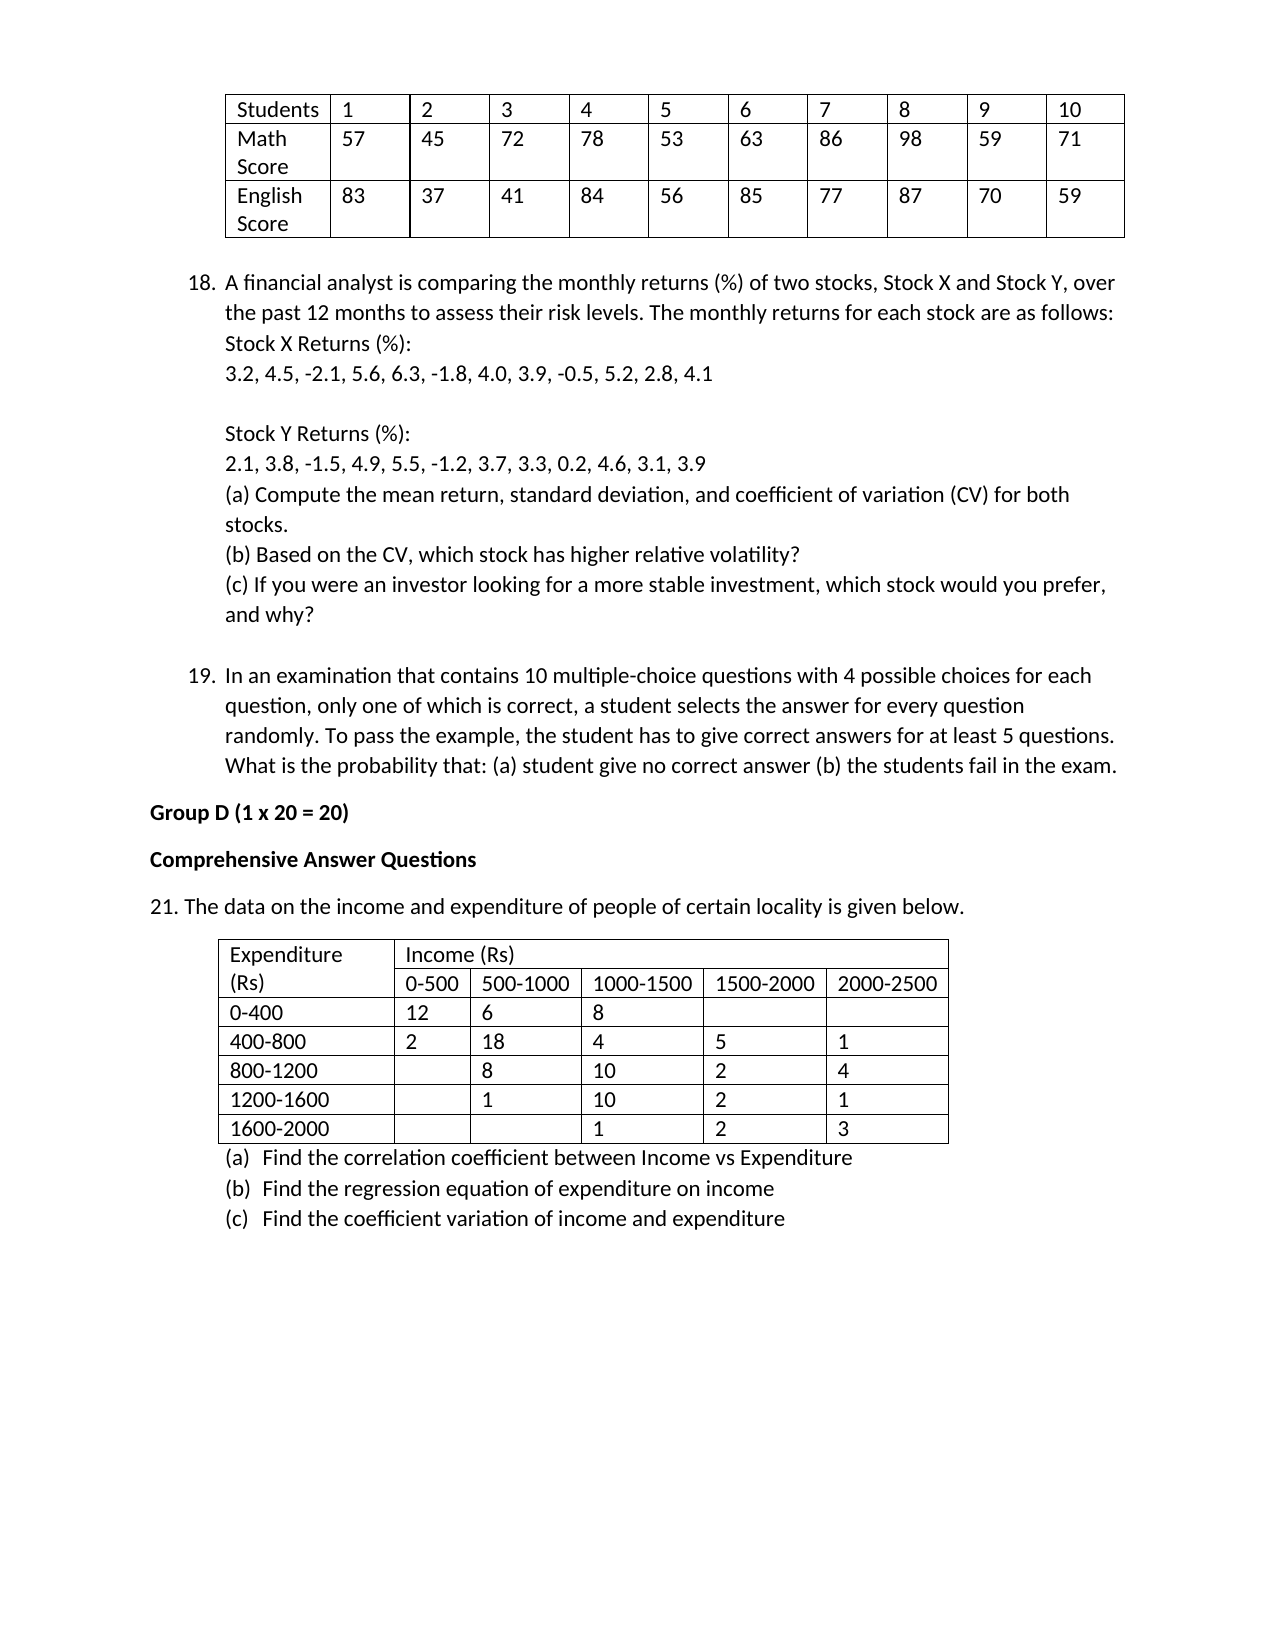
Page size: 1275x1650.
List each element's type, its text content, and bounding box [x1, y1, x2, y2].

table_cell 1 [827, 1085, 948, 1113]
table_header 2 [411, 95, 489, 123]
table_cell 87 [888, 181, 967, 237]
table_header Students [226, 95, 330, 123]
table_cell 72 [490, 124, 569, 180]
table_cell 57 [331, 124, 409, 180]
list Stock X Returns (%): [225, 329, 1125, 357]
table_cell 8 [471, 1056, 581, 1084]
table_cell 4 [827, 1056, 948, 1084]
list Find the regression equation of expenditure on income [225, 1174, 1125, 1202]
table_cell 86 [808, 124, 887, 180]
table_cell 78 [570, 124, 648, 180]
table_cell 0-500 [395, 969, 470, 997]
table_cell 18 [471, 1027, 581, 1055]
table_cell 3 [827, 1115, 948, 1142]
text Comprehensive Answer Questions [150, 845, 1125, 873]
table_cell 59 [968, 124, 1046, 180]
table_cell 400-800 [219, 1027, 394, 1055]
table_cell 45 [411, 124, 489, 180]
table_header Expenditure (Rs) [219, 940, 394, 997]
list A financial analyst is comparing the monthly returns (%) of two stocks, Stock X and Stock Y, over the past 12 months to assess their risk levels. The monthly returns for each stock are as follows: [187, 268, 1125, 326]
table_header 5 [649, 95, 728, 123]
table_cell [704, 998, 826, 1026]
table_cell 77 [808, 181, 887, 237]
table_cell 1000-1500 [582, 969, 703, 997]
table_cell 500-1000 [471, 969, 581, 997]
table_cell [471, 1115, 581, 1142]
list (a) Compute the mean return, standard deviation, and coefficient of variation (CV) for both stocks. [225, 480, 1125, 538]
table_cell 5 [704, 1027, 826, 1055]
list (b) Based on the CV, which stock has higher relative volatility? [225, 540, 1125, 568]
list 2.1, 3.8, -1.5, 4.9, 5.5, -1.2, 3.7, 3.3, 0.2, 4.6, 3.1, 3.9 [225, 449, 1125, 477]
table_cell 2 [395, 1027, 470, 1055]
list Find the coefficient variation of income and expenditure [225, 1204, 1125, 1232]
table_cell 56 [649, 181, 728, 237]
table_cell 2 [704, 1056, 826, 1084]
table_header 8 [888, 95, 967, 123]
list 3.2, 4.5, -2.1, 5.6, 6.3, -1.8, 4.0, 3.9, -0.5, 5.2, 2.8, 4.1 [225, 359, 1125, 387]
table_cell 10 [582, 1056, 703, 1084]
table_cell 8 [582, 998, 703, 1026]
text Group D (1 x 20 = 20) [150, 798, 1125, 826]
table_cell 1600-2000 [219, 1115, 394, 1142]
table_cell 800-1200 [219, 1056, 394, 1084]
table_cell 83 [331, 181, 409, 237]
table_header 3 [490, 95, 569, 123]
table_cell 98 [888, 124, 967, 180]
table_cell 70 [968, 181, 1046, 237]
table_cell 12 [395, 998, 470, 1026]
table_cell 1 [582, 1115, 703, 1142]
table_header 6 [729, 95, 807, 123]
table_cell 85 [729, 181, 807, 237]
table_cell 1500-2000 [704, 969, 826, 997]
table_cell 71 [1047, 124, 1124, 180]
table_cell 2 [704, 1085, 826, 1113]
table_cell 41 [490, 181, 569, 237]
table_cell 6 [471, 998, 581, 1026]
table_cell [827, 998, 948, 1026]
table_cell 1 [827, 1027, 948, 1055]
table_cell 4 [582, 1027, 703, 1055]
table_cell English Score [226, 181, 330, 237]
table_header 10 [1047, 95, 1124, 123]
table_cell 2 [704, 1115, 826, 1142]
table_cell 2000-2500 [827, 969, 948, 997]
list What is the probability that: (a) student give no correct answer (b) the students fail in the exam. [225, 752, 1125, 779]
table_cell 63 [729, 124, 807, 180]
table_cell [395, 1085, 470, 1113]
table_cell [395, 1056, 470, 1084]
table_header 4 [570, 95, 648, 123]
table_cell 59 [1047, 181, 1124, 237]
table_cell 84 [570, 181, 648, 237]
table_cell 53 [649, 124, 728, 180]
list Find the correlation coefficient between Income vs Expenditure [225, 1143, 1125, 1172]
table_cell 1 [471, 1085, 581, 1113]
table_cell 10 [582, 1085, 703, 1113]
list In an examination that contains 10 multiple-choice questions with 4 possible choices for each question, only one of which is correct, a student selects the answer for every question randomly. To pass the example, the student has to give correct answers for at least 5 questions. [187, 661, 1125, 749]
table_header 7 [808, 95, 887, 123]
table_cell 37 [411, 181, 489, 237]
table_cell 1200-1600 [219, 1085, 394, 1113]
text 21. The data on the income and expenditure of people of certain locality is given below. [150, 892, 1125, 920]
table_header Income (Rs) [395, 940, 948, 968]
table_cell 0-400 [219, 998, 394, 1026]
table_cell Math Score [226, 124, 330, 180]
table_header 1 [331, 95, 409, 123]
table_header 9 [968, 95, 1046, 123]
list Stock Y Returns (%): [225, 419, 1125, 447]
list (c) If you were an investor looking for a more stable investment, which stock would you prefer, and why? [225, 570, 1125, 628]
table_cell [395, 1115, 470, 1142]
